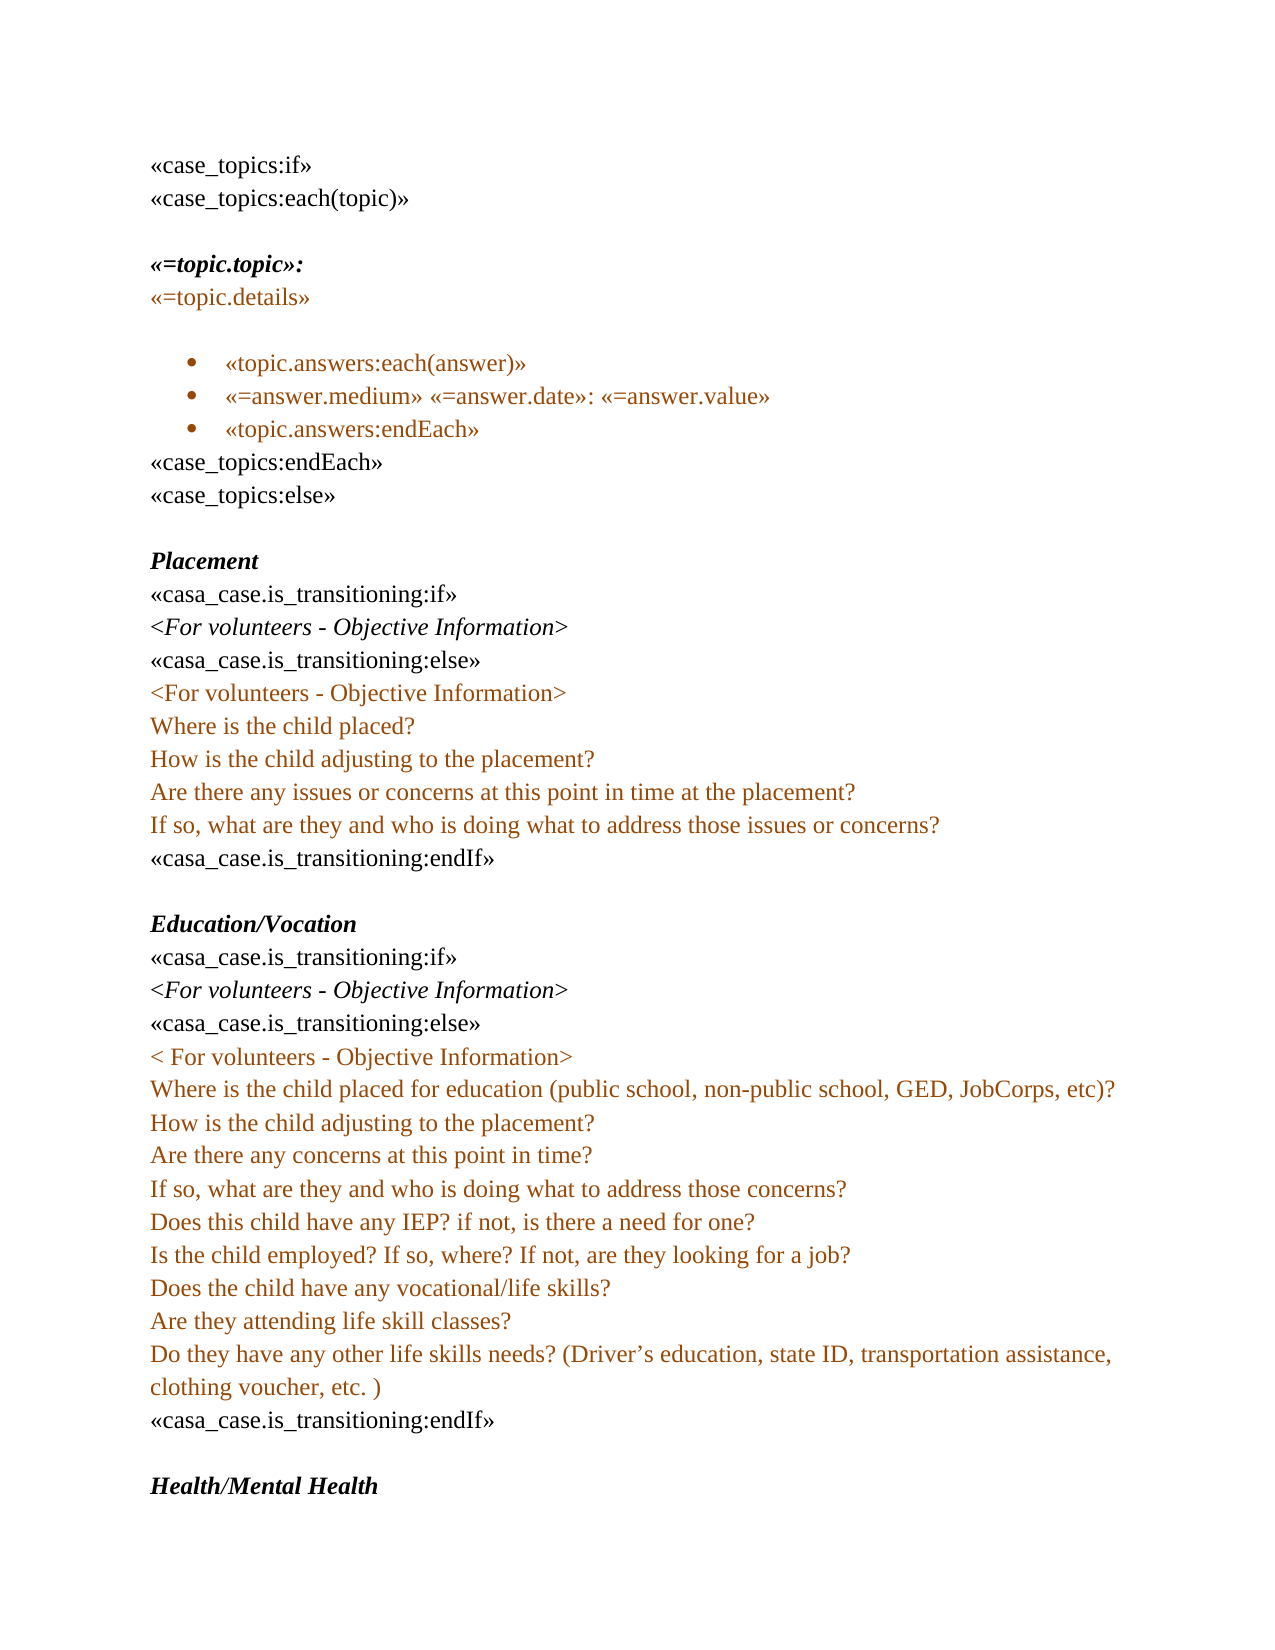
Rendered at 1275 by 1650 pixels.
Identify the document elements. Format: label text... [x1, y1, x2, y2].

text <For volunteers - Objective Information> [150, 678, 1125, 707]
text How is the child adjusting to the placement? [150, 744, 1125, 773]
text If so, what are they and who is doing what to address those issues or concerns? [150, 810, 1125, 839]
list «topic.answers:endEach» [187, 414, 1125, 443]
text Placement [150, 546, 1125, 575]
text «casa_case.is_transitioning:endIf» [150, 843, 1125, 872]
text Are they attending life skill classes? [150, 1306, 1125, 1334]
text Where is the child placed for education (public school, non-public school, GED, JobCorps, etc)? [150, 1074, 1125, 1103]
text «casa_case.is_transitioning:if» [150, 942, 1125, 971]
text «case_topics:if» [150, 150, 1125, 179]
text Health/Mental Health [150, 1471, 1125, 1499]
text Where is the child placed? [150, 711, 1125, 740]
text If so, what are they and who is doing what to address those concerns? [150, 1174, 1125, 1202]
text «casa_case.is_transitioning:else» [150, 1008, 1125, 1037]
text «case_topics:else» [150, 480, 1125, 509]
text Do they have any other life skills needs? (Driver’s education, state ID, transportation assistance, clothing voucher, etc. ) [150, 1339, 1125, 1401]
text Education/Vocation [150, 909, 1125, 938]
text «case_topics:each(topic)» [150, 183, 1125, 212]
text Are there any concerns at this point in time? [150, 1141, 1125, 1169]
text «casa_case.is_transitioning:else» [150, 645, 1125, 674]
list «topic.answers:each(answer)» [187, 348, 1125, 377]
text «casa_case.is_transitioning:if» [150, 579, 1125, 608]
text <For volunteers - Objective Information> [150, 976, 1125, 1004]
text Does the child have any vocational/life skills? [150, 1273, 1125, 1301]
text How is the child adjusting to the placement? [150, 1108, 1125, 1136]
text Is the child employed? If so, where? If not, are they looking for a job? [150, 1240, 1125, 1268]
list «=answer.medium» «=answer.date»: «=answer.value» [187, 381, 1125, 410]
text «=topic.details» [150, 282, 1125, 311]
text «=topic.topic»: [150, 249, 1125, 278]
text < For volunteers - Objective Information> [150, 1042, 1125, 1070]
text Does this child have any IEP? if not, is there a need for one? [150, 1207, 1125, 1235]
text «case_topics:endEach» [150, 447, 1125, 476]
text «casa_case.is_transitioning:endIf» [150, 1405, 1125, 1433]
text Are there any issues or concerns at this point in time at the placement? [150, 777, 1125, 806]
text <For volunteers - Objective Information> [150, 612, 1125, 641]
